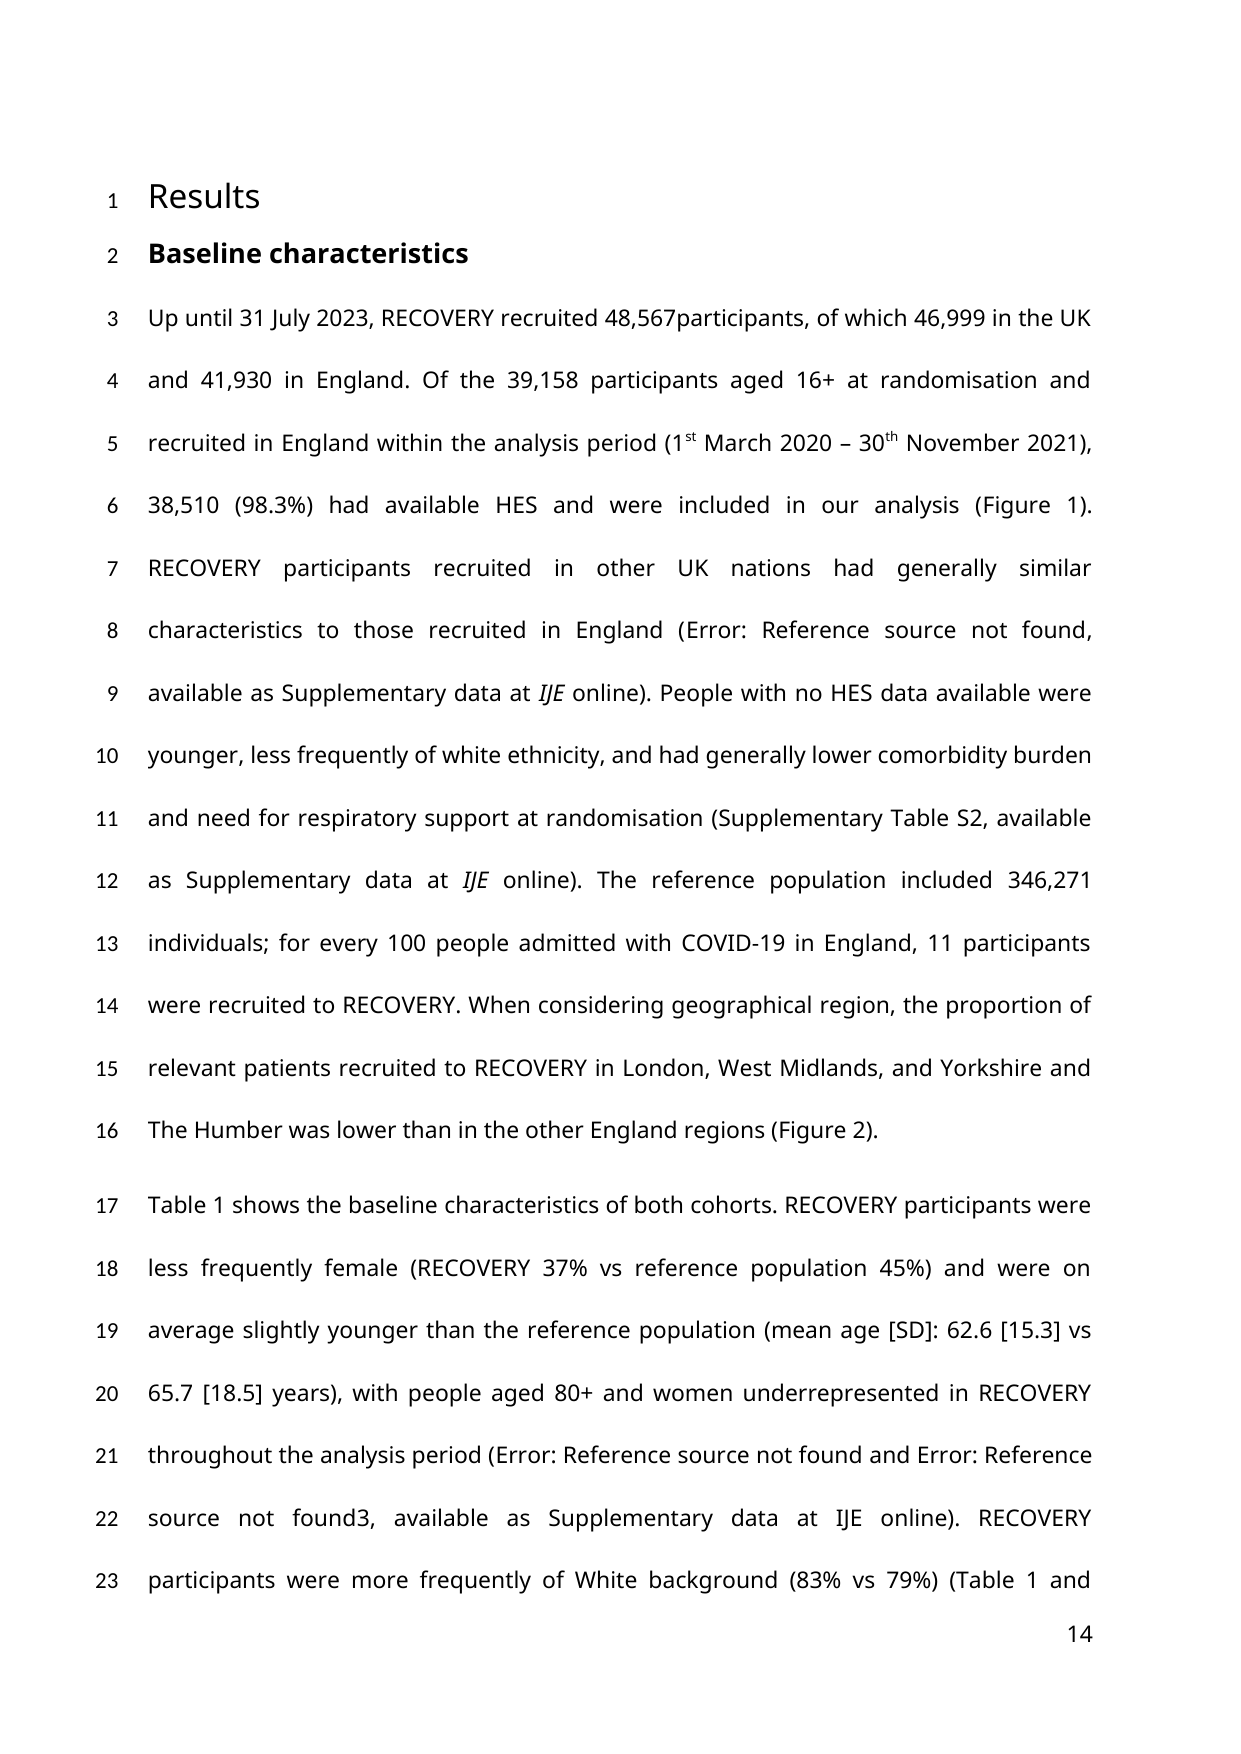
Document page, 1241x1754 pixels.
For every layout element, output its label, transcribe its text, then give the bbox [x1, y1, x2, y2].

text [148, 1189, 1092, 1596]
subtitle Baseline characteristics [148, 234, 1092, 271]
subtitle Results [148, 173, 1092, 218]
